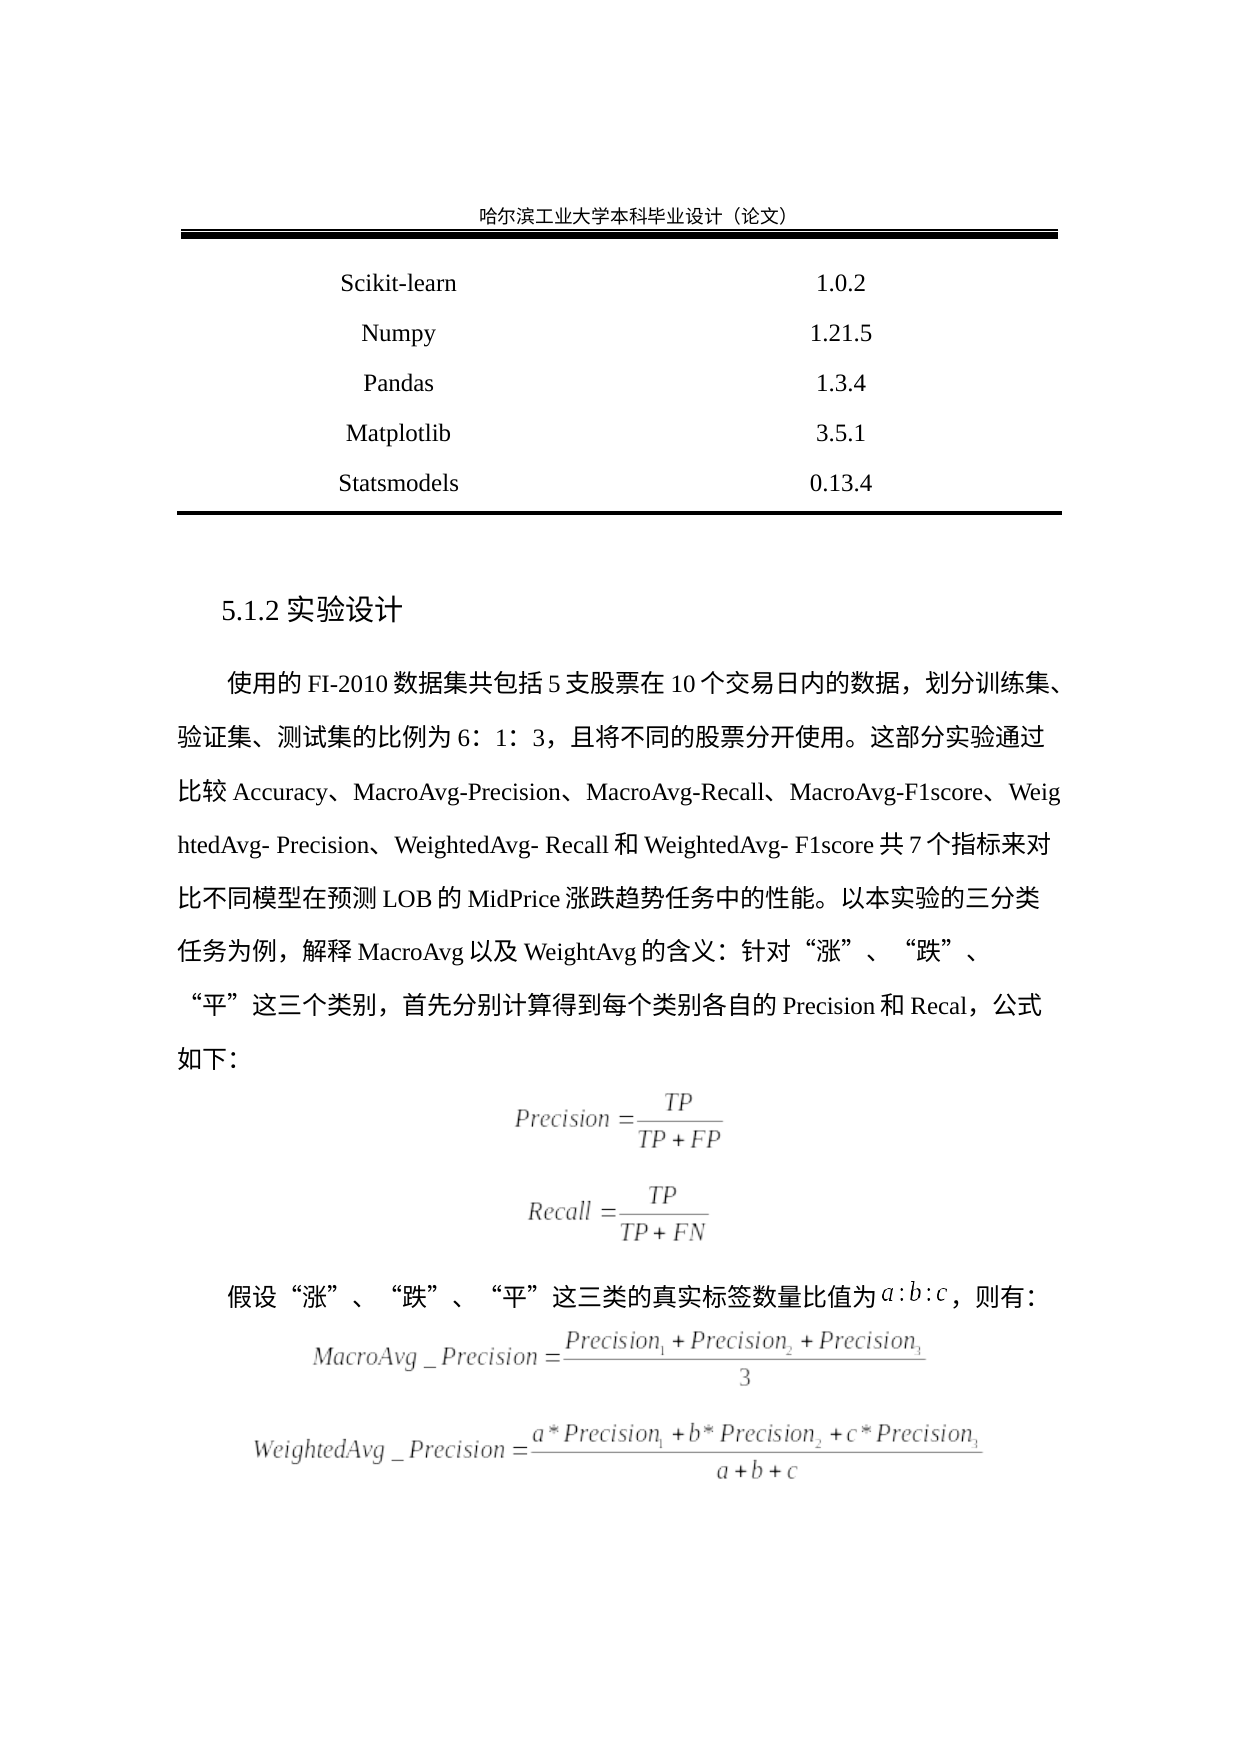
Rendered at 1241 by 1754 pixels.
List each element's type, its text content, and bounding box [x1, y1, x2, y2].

subtitle 5.1.2 实验设计 [177, 586, 1063, 628]
table_cell 3.5.1 [620, 411, 1062, 461]
table_cell 1.21.5 [620, 311, 1062, 361]
table_cell 1.0.2 [620, 261, 1062, 311]
table_cell Scikit-learn [177, 261, 619, 311]
table_cell Matplotlib [177, 411, 619, 461]
table_cell Pandas [177, 361, 619, 411]
table_cell Statsmodels [177, 461, 619, 511]
text 假设“涨”、“跌”、“平”这三类的真实标签数量比值为，则有： [177, 1274, 1063, 1317]
table_cell 1.3.4 [620, 361, 1062, 411]
table_cell 0.13.4 [620, 461, 1062, 511]
table_cell Numpy [177, 311, 619, 361]
text 使用的FI-2010数据集共包括5支股票在10个交易日内的数据，划分训练集、验证集、测试集的比例为6：1：3，且将不同的股票分开使用。这部分实验通过比较Accuracy、MacroAvg-Precision、MacroAvg-Recall、MacroAvg-F1score、WeightedAvg- Precision、WeightedAvg- Recall和WeightedAvg- F1score共7个指标来对比不同模型在预测LOB的MidPrice涨跌趋势任务中的性能。以本实验的三分类任务为例，解释MacroAvg以及WeightAvg的含义：针对“涨”、“跌”、“平”这三个类别，首先分别计算得到每个类别各自的Precision和Recal，公式如下： [177, 660, 1063, 1079]
